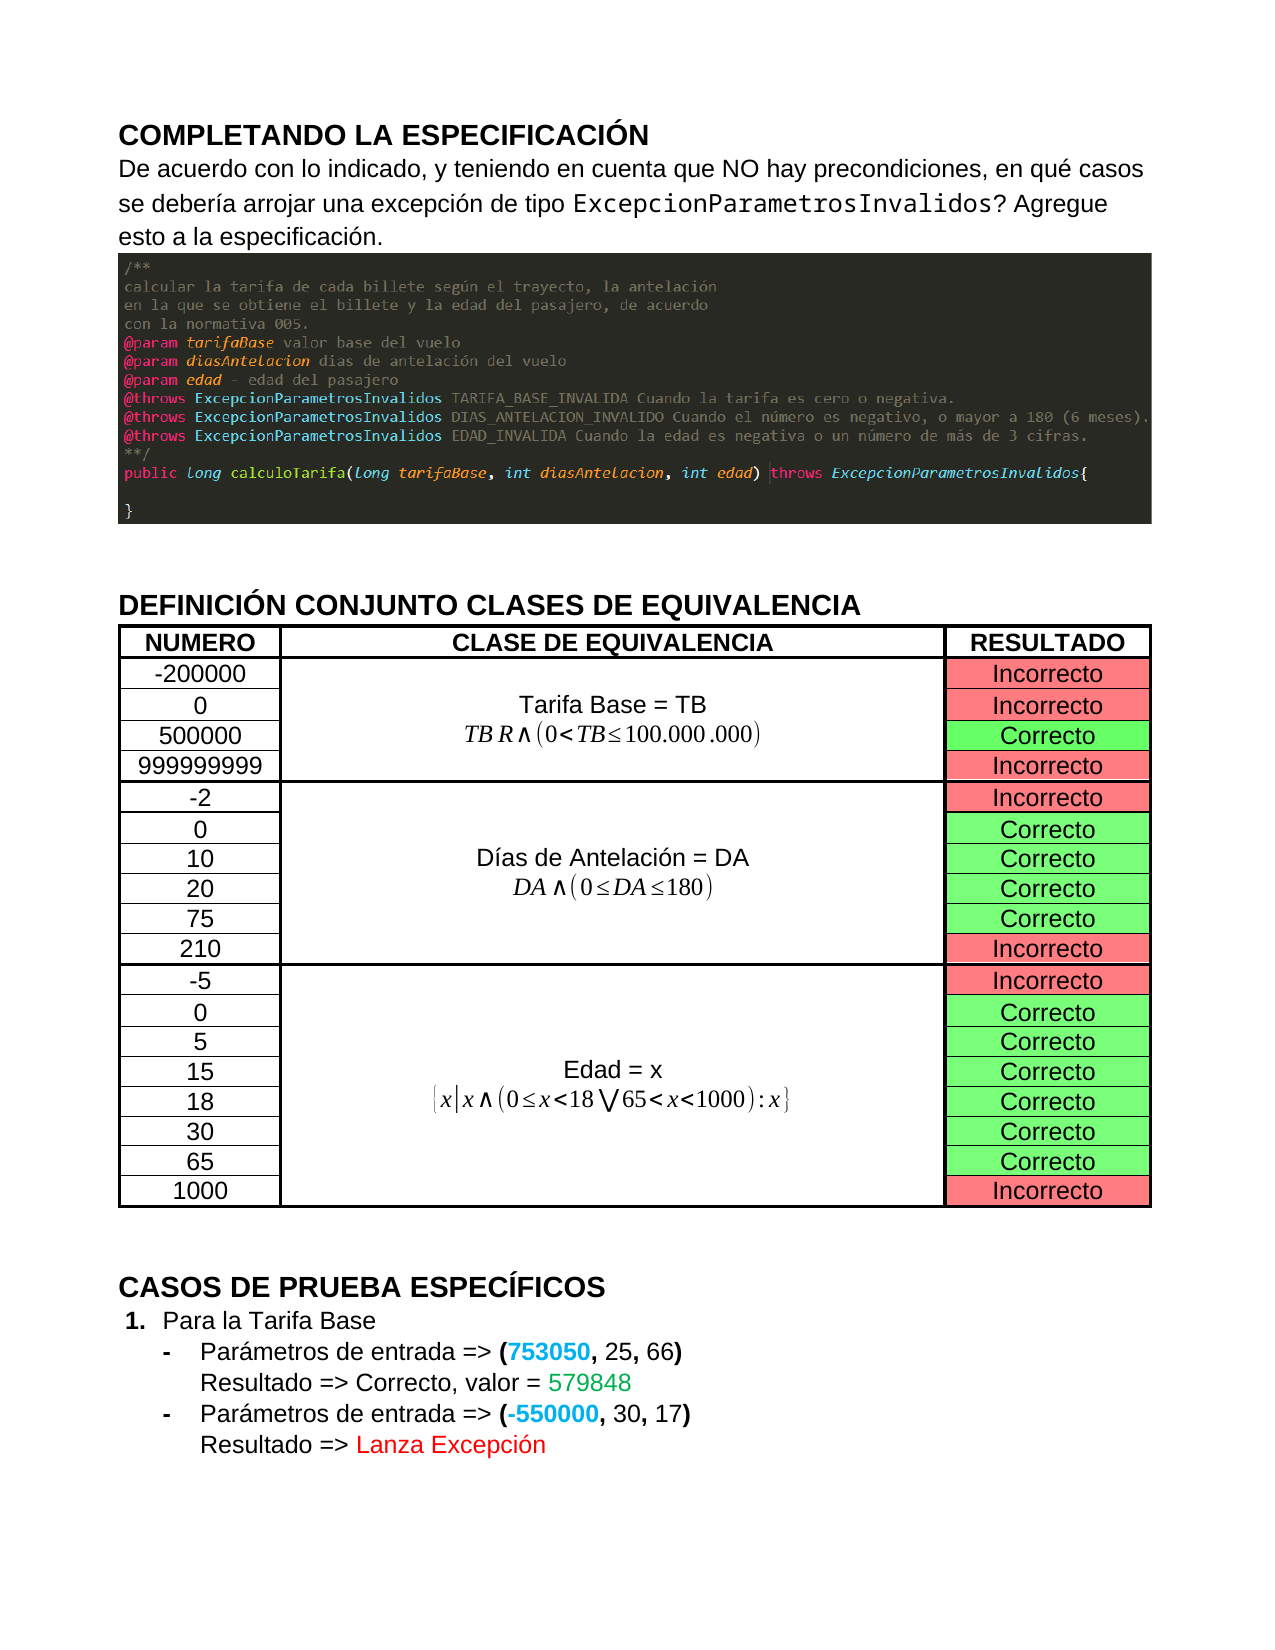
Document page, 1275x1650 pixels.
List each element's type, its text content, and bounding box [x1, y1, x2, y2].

table_cell -5 [121, 966, 279, 994]
table_cell 65 [121, 1146, 279, 1175]
table_cell 500000 [121, 721, 279, 750]
table_cell 0 [121, 995, 279, 1026]
text DEFINICIÓN CONJUNTO CLASES DE EQUIVALENCIA [118, 588, 1152, 622]
table_cell Incorrecto [947, 966, 1149, 994]
table_cell Correcto [947, 1146, 1149, 1175]
table_cell Incorrecto [947, 1176, 1149, 1205]
table_cell Correcto [947, 1057, 1149, 1086]
list Parámetros de entrada => (-550000, 30, 17) [162, 1399, 1152, 1428]
table_cell Incorrecto [947, 659, 1149, 688]
table_header CLASE DE EQUIVALENCIA [282, 628, 943, 656]
list Parámetros de entrada => (753050, 25, 66) [162, 1337, 1152, 1366]
table_cell 20 [121, 874, 279, 903]
table_cell Días de Antelación = DA [282, 783, 943, 962]
table_cell Incorrecto [947, 689, 1149, 720]
table_cell Correcto [947, 813, 1149, 843]
table_cell 0 [121, 813, 279, 843]
table_cell 999999999 [121, 751, 279, 779]
table_cell 75 [121, 904, 279, 933]
picture [118, 253, 1152, 524]
table_cell Correcto [947, 721, 1149, 750]
table_cell -200000 [121, 659, 279, 688]
table_cell Correcto [947, 1087, 1149, 1116]
text COMPLETANDO LA ESPECIFICACIÓN [118, 118, 1152, 152]
table_cell Incorrecto [947, 934, 1149, 962]
list Resultado => Correcto, valor = 579848 [200, 1368, 1152, 1397]
text De acuerdo con lo indicado, y teniendo en cuenta que NO hay precondiciones, en qué casos se debería arrojar una excepción de tipo ExcepcionParametrosInvalidos? Agregue esto a la especificación. [118, 154, 1152, 251]
table_cell Tarifa Base = TB [282, 659, 943, 779]
table_cell Correcto [947, 995, 1149, 1026]
table_cell 1000 [121, 1176, 279, 1205]
table_header RESULTADO [947, 628, 1149, 656]
list Resultado => Lanza Excepción [200, 1431, 1152, 1459]
table_cell 10 [121, 844, 279, 873]
table_cell 5 [121, 1027, 279, 1056]
table_cell 0 [121, 689, 279, 720]
table_cell 210 [121, 934, 279, 962]
table_cell Correcto [947, 874, 1149, 903]
text CASOS DE PRUEBA ESPECÍFICOS [118, 1270, 1152, 1304]
table_cell Edad = x [282, 966, 943, 1205]
table_cell 18 [121, 1087, 279, 1116]
list Para la Tarifa Base [125, 1306, 1152, 1335]
table_cell Correcto [947, 904, 1149, 933]
table_cell Incorrecto [947, 751, 1149, 779]
table_cell Correcto [947, 844, 1149, 873]
table_cell Correcto [947, 1027, 1149, 1056]
table_cell 30 [121, 1117, 279, 1145]
table_cell -2 [121, 783, 279, 811]
table_header NUMERO [121, 628, 279, 656]
table_cell 15 [121, 1057, 279, 1086]
table_cell Correcto [947, 1117, 1149, 1145]
table_cell Incorrecto [947, 783, 1149, 811]
